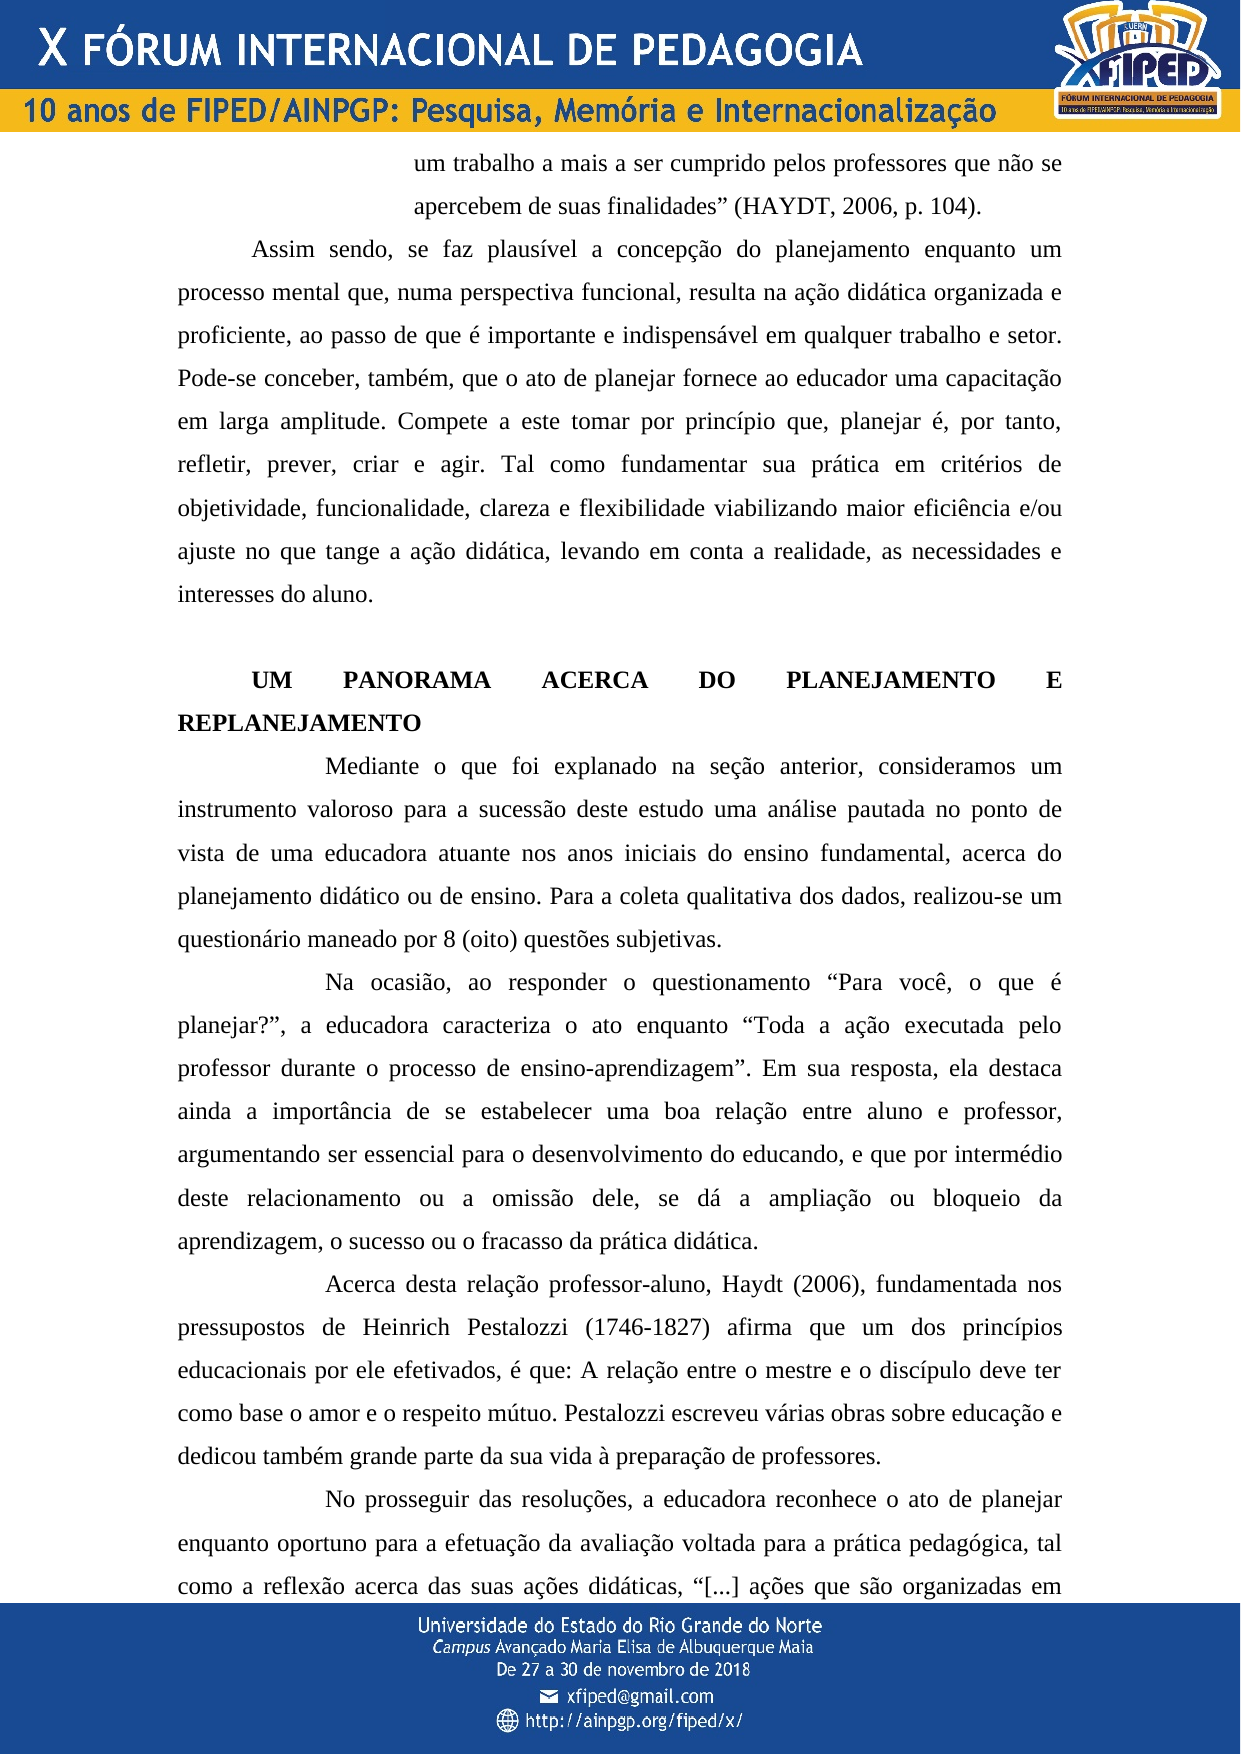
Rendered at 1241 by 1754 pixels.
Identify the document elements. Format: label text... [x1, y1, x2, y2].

text Acerca desta relação professor-aluno, Haydt (2006), fundamentada nos pressupostos de Heinrich Pestalozzi (1746-1827) afirma que um dos princípios educacionais por ele efetivados, é que: A relação entre o mestre e o discípulo deve ter como base o amor e o respeito mútuo. Pestalozzi escreveu várias obras sobre educação e dedicou também grande parte da sua vida à preparação de professores. [177, 1269, 1063, 1470]
text UM PANORAMA ACERCA DO PLANEJAMENTO E REPLANEJAMENTO [177, 665, 1063, 737]
picture [0, 0, 1241, 132]
text Na ocasião, ao responder o questionamento “Para você, o que é planejar?”, a educadora caracteriza o ato enquanto “Toda a ação executada pelo professor durante o processo de ensino-aprendizagem”. Em sua resposta, ela destaca ainda a importância de se estabelecer uma boa relação entre aluno e professor, argumentando ser essencial para o desenvolvimento do educando, e que por intermédio deste relacionamento ou a omissão dele, se dá a ampliação ou bloqueio da aprendizagem, o sucesso ou o fracasso da prática didática. [177, 967, 1063, 1254]
text Mediante o que foi explanado na seção anterior, consideramos um instrumento valoroso para a sucessão deste estudo uma análise pautada no ponto de vista de uma educadora atuante nos anos iniciais do ensino fundamental, acerca do planejamento didático ou de ensino. Para a coleta qualitativa dos dados, realizou-se um questionário maneado por 8 (oito) questões subjetivas. [177, 751, 1063, 953]
picture [0, 1603, 1241, 1754]
text Assim sendo, se faz plausível a concepção do planejamento enquanto um processo mental que, numa perspectiva funcional, resulta na ação didática organizada e proficiente, ao passo de que é importante e indispensável em qualquer trabalho e setor. Pode-se conceber, também, que o ato de planejar fornece ao educador uma capacitação em larga amplitude. Compete a este tomar por princípio que, planejar é, por tanto, refletir, prever, criar e agir. Tal como fundamentar sua prática em critérios de objetividade, funcionalidade, clareza e flexibilidade viabilizando maior eficiência e/ou ajuste no que tange a ação didática, levando em conta a realidade, as necessidades e interesses do aluno. [177, 234, 1063, 608]
